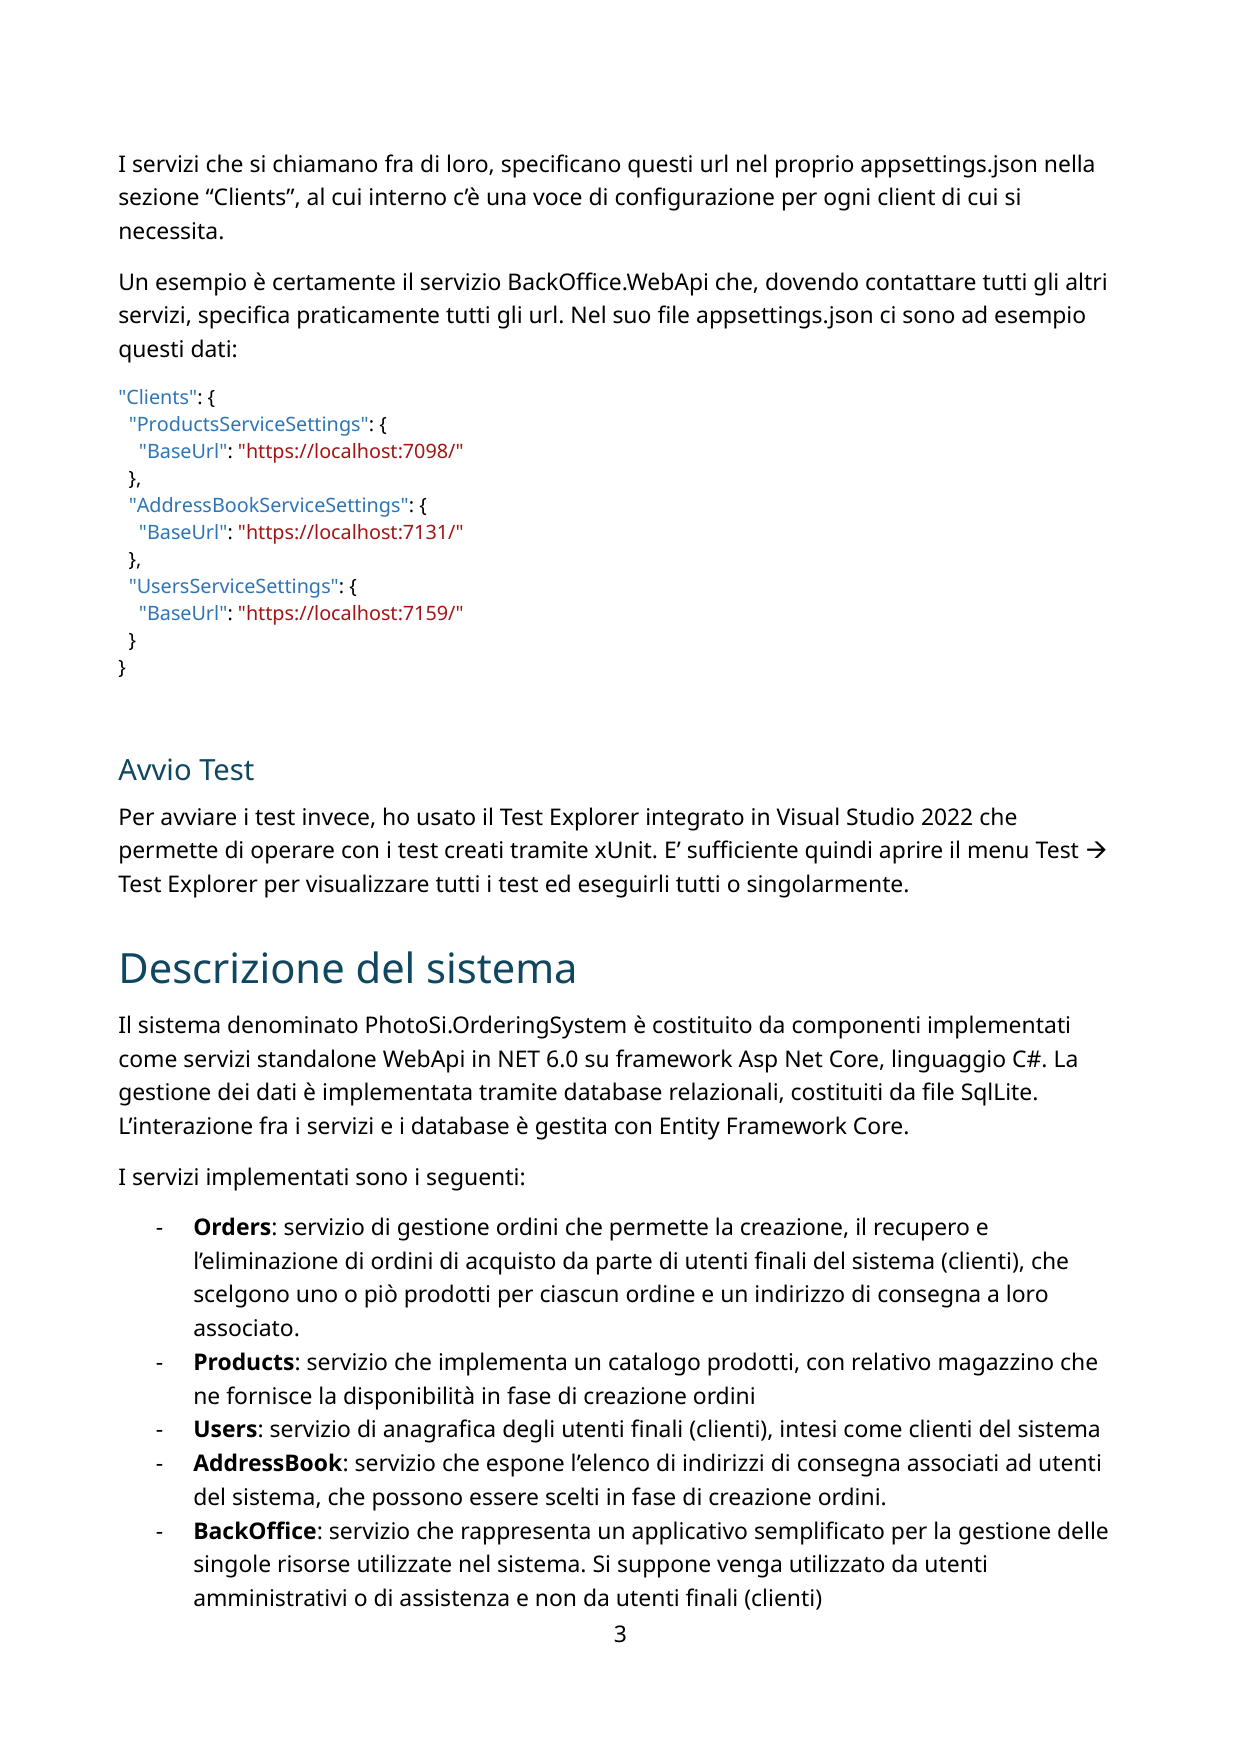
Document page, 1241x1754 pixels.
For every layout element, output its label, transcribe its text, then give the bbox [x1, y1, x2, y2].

text Per avviare i test invece, ho usato il Test Explorer integrato in Visual Studio 2022 che permette di operare con i test creati tramite xUnit. E’ sufficiente quindi aprire il menu Test Test Explorer per visualizzare tutti i test ed eseguirli tutti o singolarmente. [118, 801, 1122, 899]
text I servizi che si chiamano fra di loro, specificano questi url nel proprio appsettings.json nella sezione “Clients”, al cui interno c’è una voce di configurazione per ogni client di cui si necessita. [118, 148, 1122, 246]
list Orders: servizio di gestione ordini che permette la creazione, il recupero e l’eliminazione di ordini di acquisto da parte di utenti finali del sistema (clienti), che scelgono uno o piò prodotti per ciascun ordine e un indirizzo di consegna a loro associato. [156, 1211, 1122, 1343]
text "BaseUrl": "https://localhost:7098/" [118, 437, 1122, 464]
text } [118, 653, 1122, 680]
subtitle Avvio Test [118, 749, 1122, 789]
list BackOffice: servizio che rappresenta un applicativo semplificato per la gestione delle singole risorse utilizzate nel sistema. Si suppone venga utilizzato da utenti amministrativi o di assistenza e non da utenti finali (clienti) [156, 1515, 1122, 1613]
text "BaseUrl": "https://localhost:7131/" [118, 518, 1122, 545]
text Il sistema denominato PhotoSi.OrderingSystem è costituito da componenti implementati come servizi standalone WebApi in NET 6.0 su framework Asp Net Core, linguaggio C#. La gestione dei dati è implementata tramite database relazionali, costituiti da file SqlLite. L’interazione fra i servizi e i database è gestita con Entity Framework Core. [118, 1009, 1122, 1141]
text }, [118, 464, 1122, 491]
list Users: servizio di anagrafica degli utenti finali (clienti), intesi come clienti del sistema [156, 1413, 1122, 1445]
text "AddressBookServiceSettings": { [118, 491, 1122, 518]
text "ProductsServiceSettings": { [118, 410, 1122, 437]
list Products: servizio che implementa un catalogo prodotti, con relativo magazzino che ne fornisce la disponibilità in fase di creazione ordini [156, 1346, 1122, 1411]
text "BaseUrl": "https://localhost:7159/" [118, 599, 1122, 626]
text I servizi implementati sono i seguenti: [118, 1161, 1122, 1192]
list AddressBook: servizio che espone l’elenco di indirizzi di consegna associati ad utenti del sistema, che possono essere scelti in fase di creazione ordini. [156, 1447, 1122, 1512]
text }, [118, 545, 1122, 572]
subtitle Descrizione del sistema [118, 939, 1122, 996]
text "UsersServiceSettings": { [118, 572, 1122, 599]
text Un esempio è certamente il servizio BackOffice.WebApi che, dovendo contattare tutti gli altri servizi, specifica praticamente tutti gli url. Nel suo file appsettings.json ci sono ad esempio questi dati: [118, 266, 1122, 364]
text } [118, 626, 1122, 653]
text "Clients": { [118, 383, 1122, 410]
